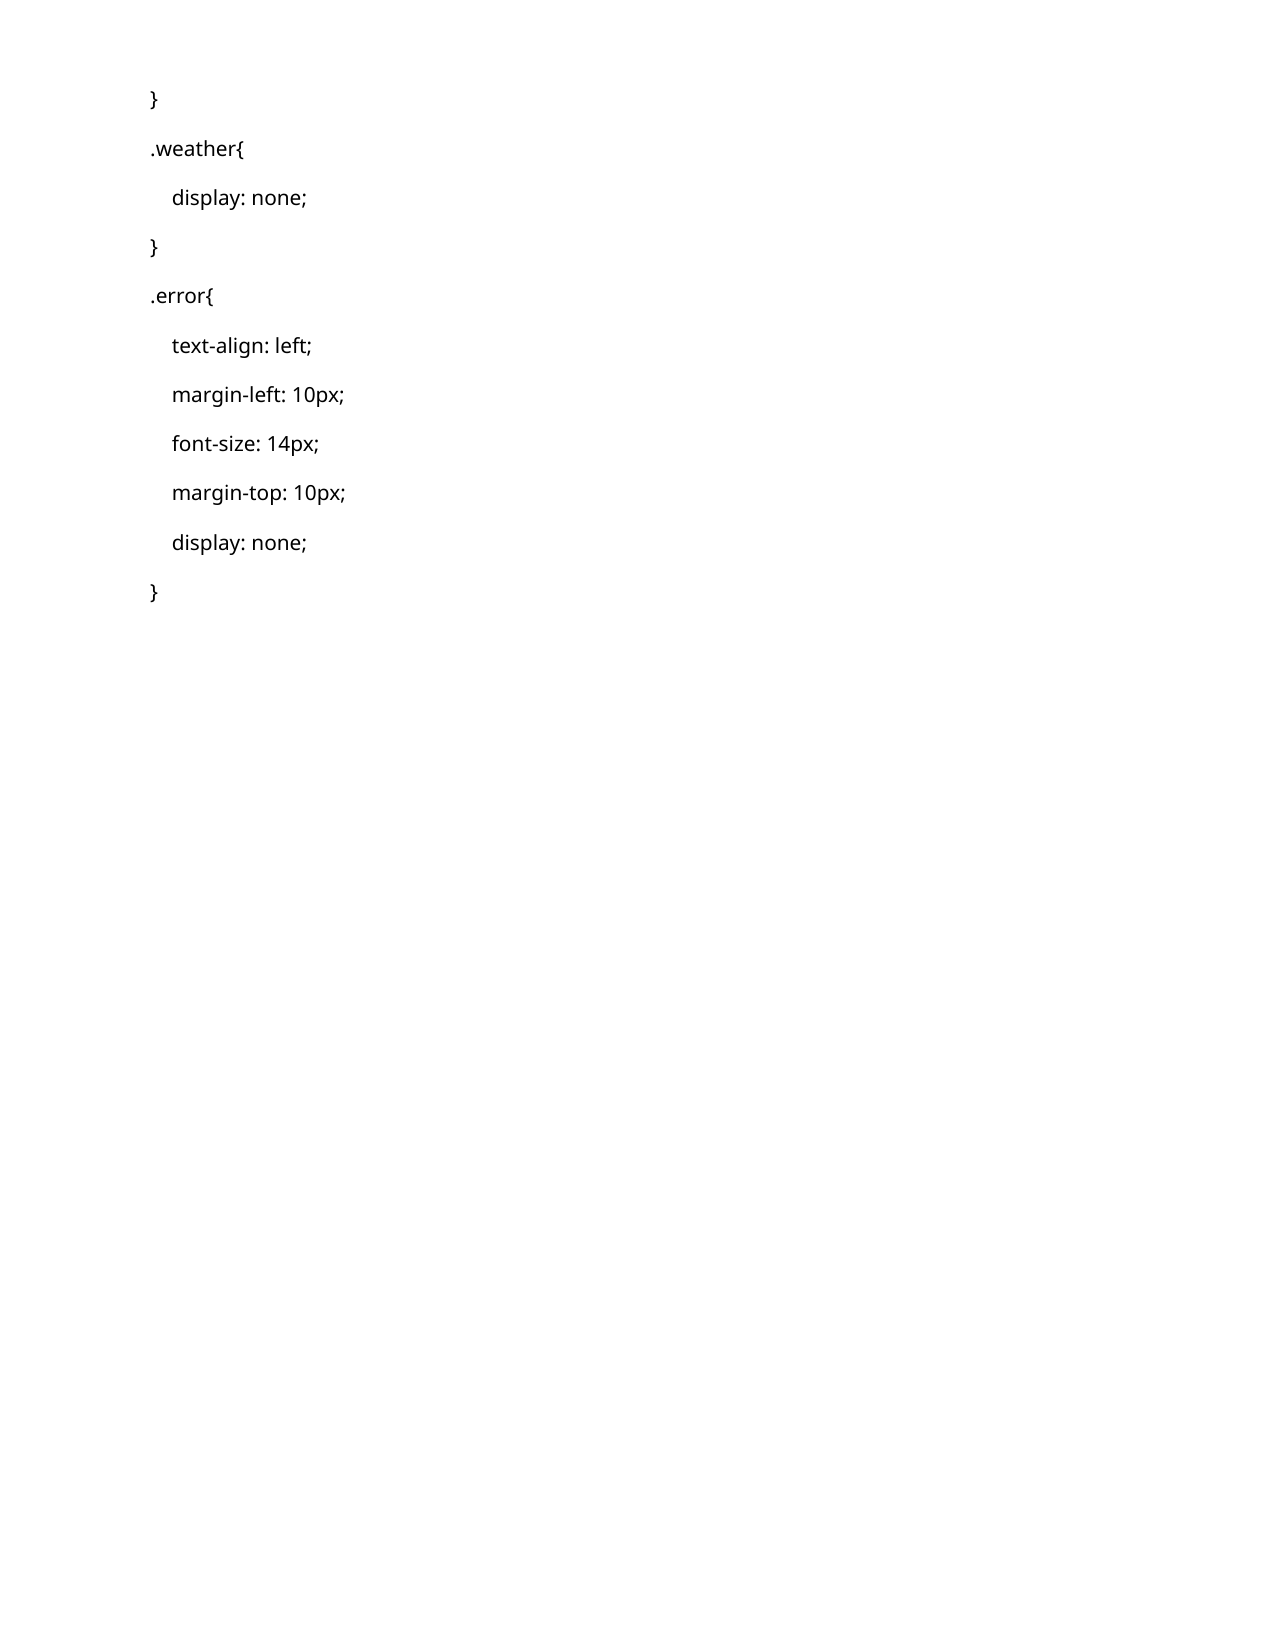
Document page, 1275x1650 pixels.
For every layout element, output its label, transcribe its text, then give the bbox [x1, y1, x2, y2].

text display: none; [150, 528, 1125, 556]
text display: none; [150, 183, 1125, 211]
text font-size: 14px; [150, 429, 1125, 458]
text } [150, 577, 1125, 606]
text } [150, 84, 1125, 113]
text text-align: left; [150, 331, 1125, 359]
text margin-left: 10px; [150, 380, 1125, 408]
text } [150, 232, 1125, 261]
text .error{ [150, 281, 1125, 310]
text .weather{ [150, 134, 1125, 162]
text margin-top: 10px; [150, 478, 1125, 507]
